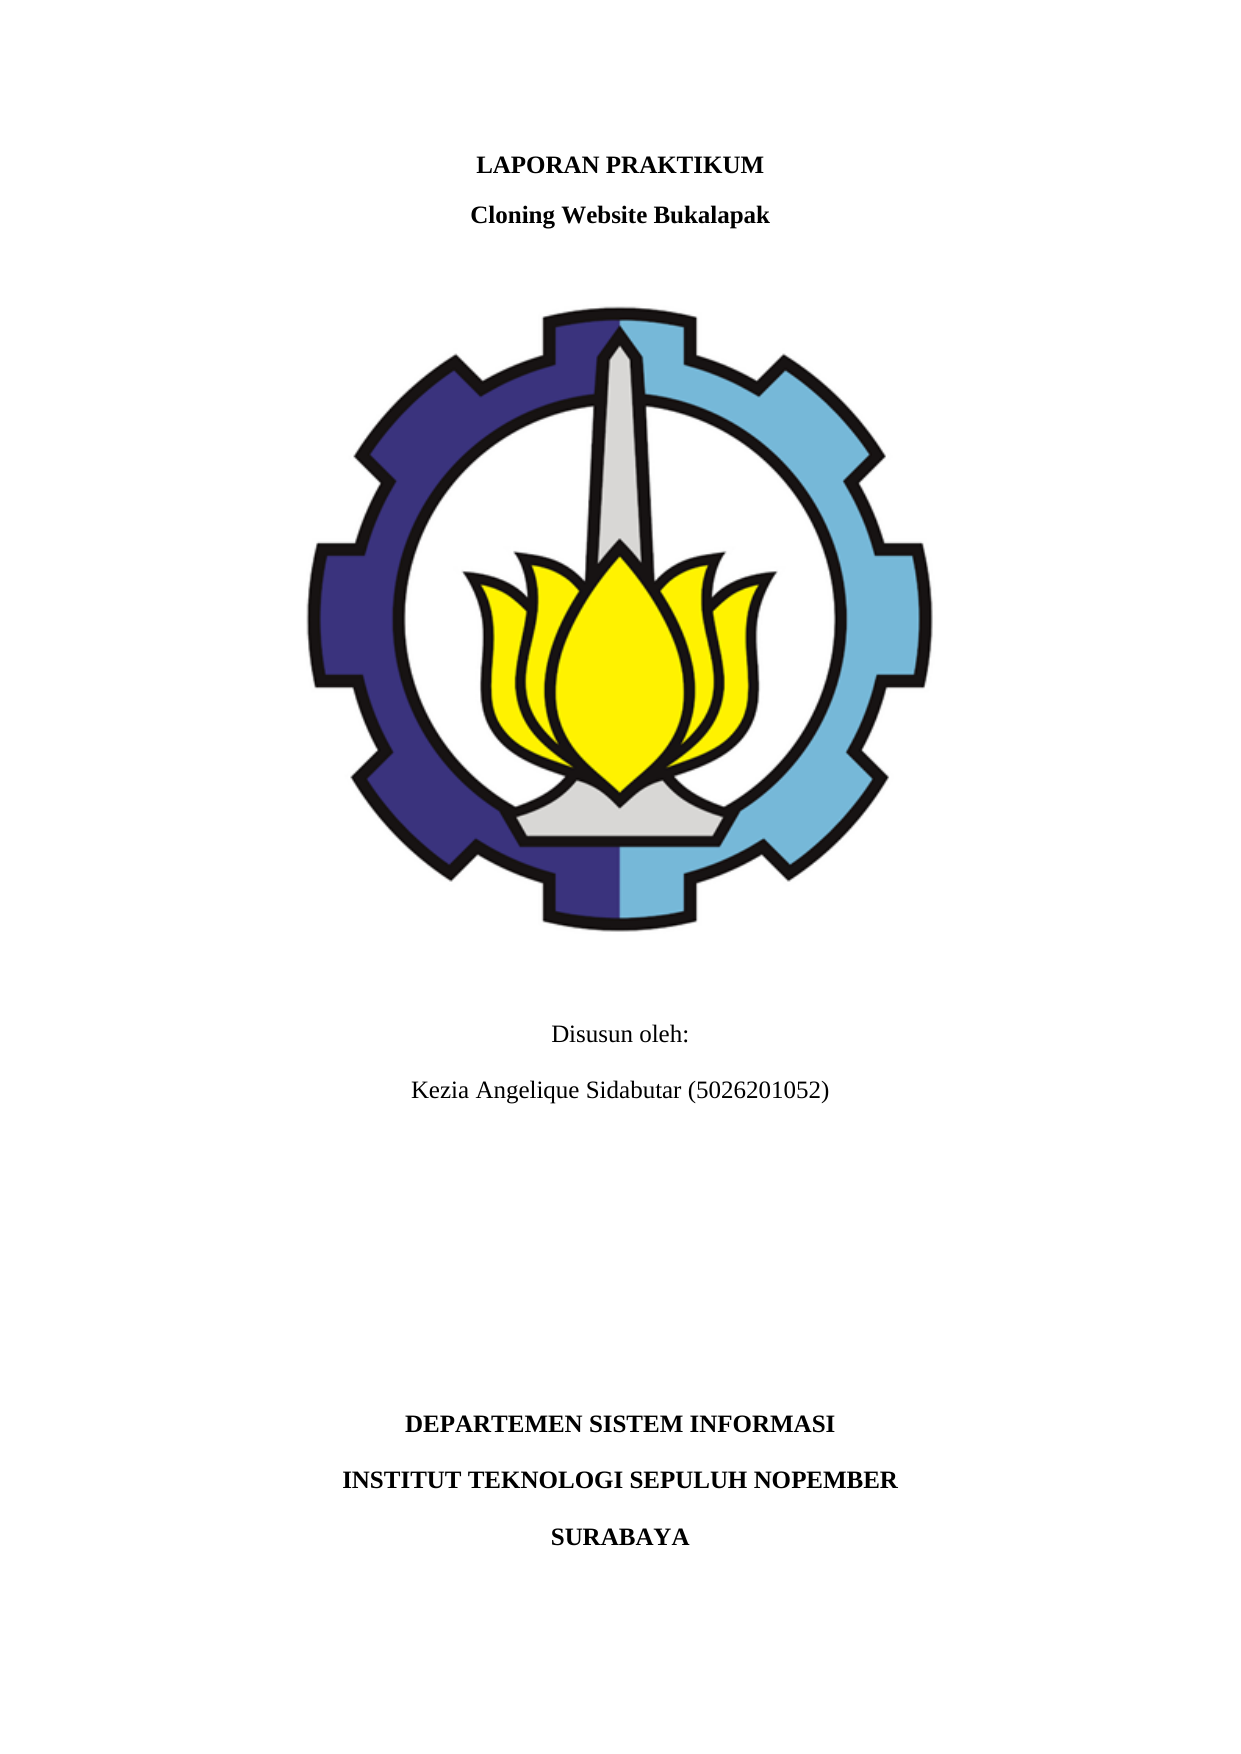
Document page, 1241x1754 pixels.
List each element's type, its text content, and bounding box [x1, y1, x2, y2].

picture [304, 304, 936, 935]
text Kezia Angelique Sidabutar (5026201052) [150, 1075, 1090, 1103]
text SURABAYA [150, 1522, 1090, 1550]
text LAPORAN PRAKTIKUM [150, 150, 1090, 179]
text INSTITUT TEKNOLOGI SEPULUH NOPEMBER [150, 1466, 1090, 1494]
text Cloning Website Bukalapak [150, 200, 1090, 228]
text DEPARTEMEN SISTEM INFORMASI [150, 1409, 1090, 1438]
text Disusun oleh: [150, 1019, 1090, 1047]
